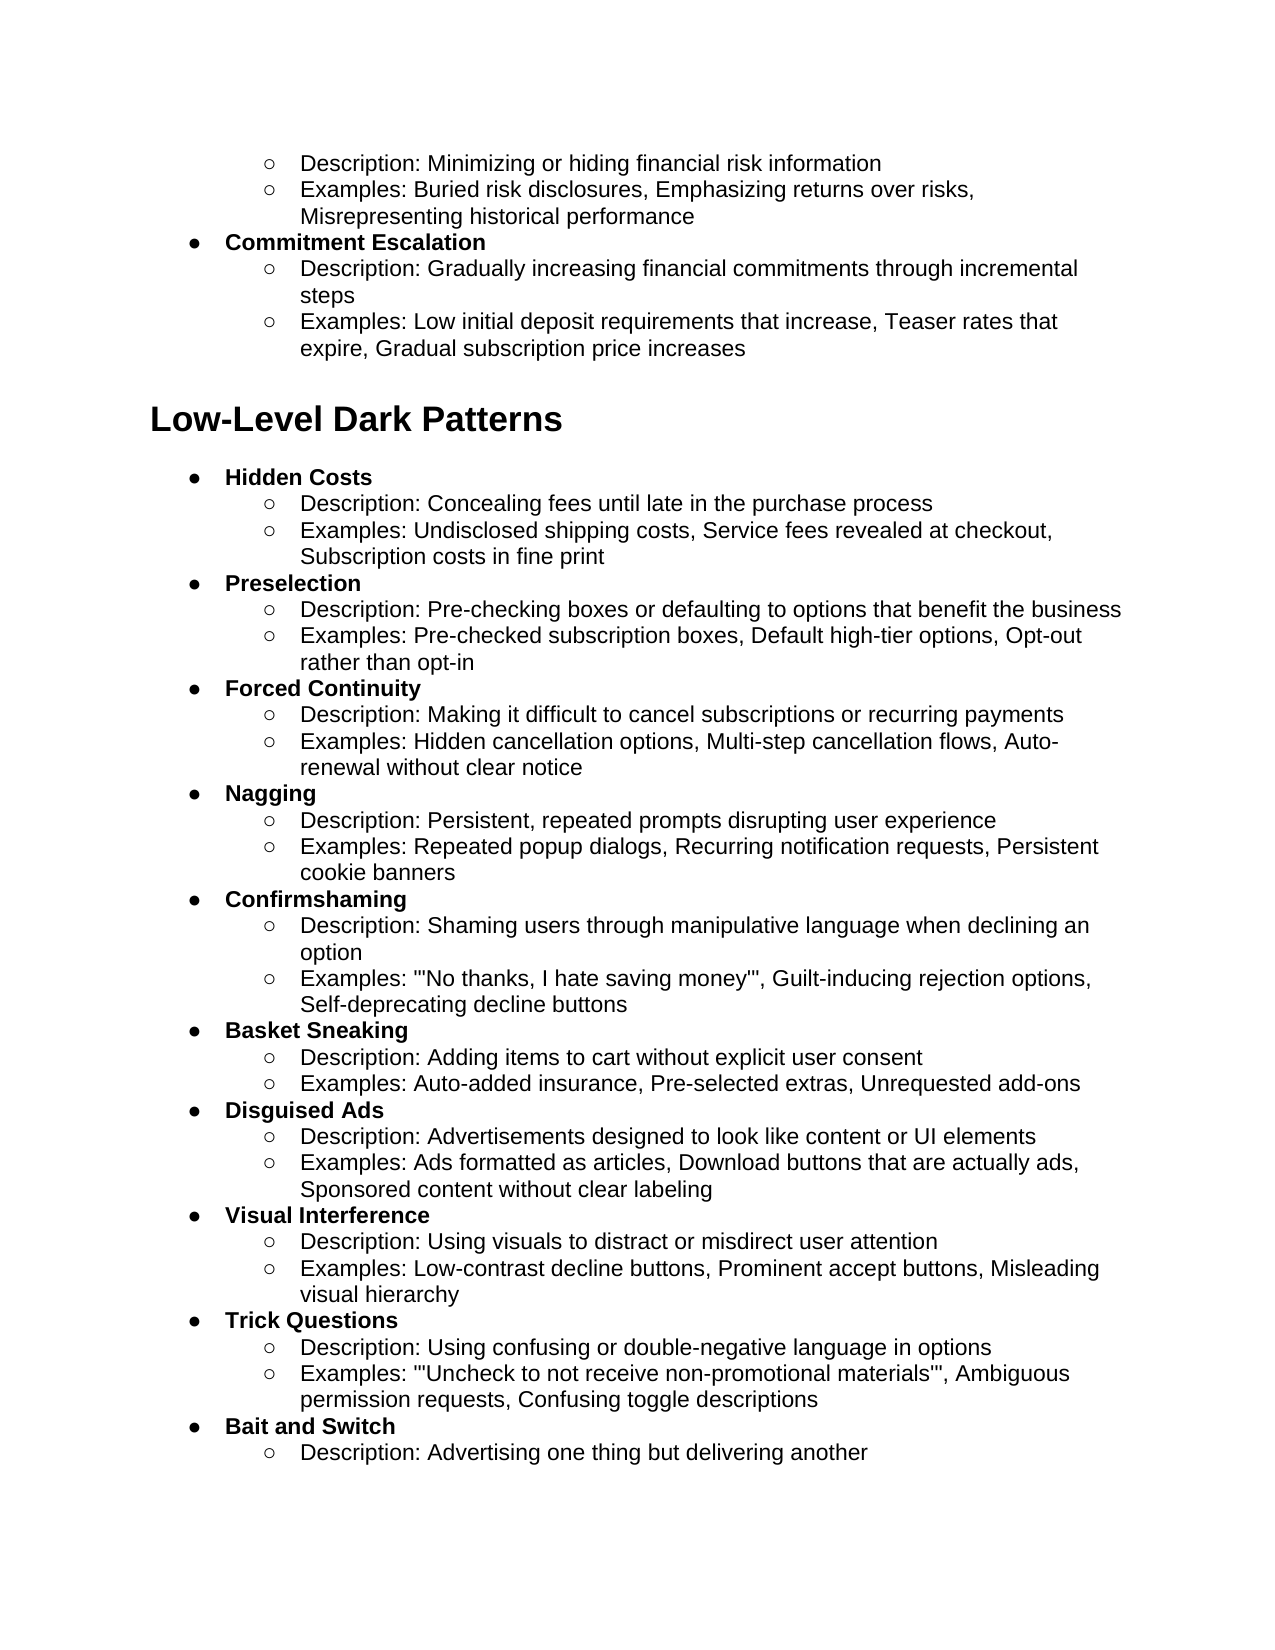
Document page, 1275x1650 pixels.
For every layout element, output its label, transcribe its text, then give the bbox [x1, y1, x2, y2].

list Confirmshaming [187, 886, 1125, 912]
list Nagging [187, 780, 1125, 807]
list Examples: Undisclosed shipping costs, Service fees revealed at checkout, Subscription costs in fine print [262, 517, 1125, 569]
subtitle Low-Level Dark Patterns [150, 398, 1125, 439]
list Examples: "'No thanks, I hate saving money'", Guilt-inducing rejection options, Self-deprecating decline buttons [262, 965, 1125, 1017]
list Description: Shaming users through manipulative language when declining an option [262, 912, 1125, 965]
list Description: Advertising one thing but delivering another [262, 1439, 1125, 1466]
list Description: Pre-checking boxes or defaulting to options that benefit the business [262, 596, 1125, 622]
list Bait and Switch [187, 1413, 1125, 1439]
list Preselection [187, 569, 1125, 596]
list Disguised Ads [187, 1097, 1125, 1123]
list Description: Persistent, repeated prompts disrupting user experience [262, 807, 1125, 833]
list Description: Concealing fees until late in the purchase process [262, 490, 1125, 517]
list Examples: Buried risk disclosures, Emphasizing returns over risks, Misrepresenting historical performance [262, 176, 1125, 229]
list Hidden Costs [187, 464, 1125, 490]
list Description: Minimizing or hiding financial risk information [262, 150, 1125, 176]
list Description: Gradually increasing financial commitments through incremental steps [262, 255, 1125, 308]
list Examples: Low initial deposit requirements that increase, Teaser rates that expire, Gradual subscription price increases [262, 308, 1125, 361]
list Examples: Auto-added insurance, Pre-selected extras, Unrequested add-ons [262, 1070, 1125, 1097]
list Description: Making it difficult to cancel subscriptions or recurring payments [262, 701, 1125, 728]
list Description: Advertisements designed to look like content or UI elements [262, 1123, 1125, 1149]
list Trick Questions [187, 1307, 1125, 1334]
list Examples: Repeated popup dialogs, Recurring notification requests, Persistent cookie banners [262, 833, 1125, 886]
list Forced Continuity [187, 675, 1125, 701]
list Commitment Escalation [187, 229, 1125, 255]
list Visual Interference [187, 1202, 1125, 1228]
list Examples: "'Uncheck to not receive non-promotional materials'", Ambiguous permission requests, Confusing toggle descriptions [262, 1360, 1125, 1413]
list Examples: Ads formatted as articles, Download buttons that are actually ads, Sponsored content without clear labeling [262, 1149, 1125, 1202]
list Description: Using visuals to distract or misdirect user attention [262, 1228, 1125, 1255]
list Examples: Hidden cancellation options, Multi-step cancellation flows, Auto-renewal without clear notice [262, 728, 1125, 780]
list Examples: Pre-checked subscription boxes, Default high-tier options, Opt-out rather than opt-in [262, 622, 1125, 675]
list Basket Sneaking [187, 1017, 1125, 1044]
list Description: Using confusing or double-negative language in options [262, 1334, 1125, 1360]
list Examples: Low-contrast decline buttons, Prominent accept buttons, Misleading visual hierarchy [262, 1255, 1125, 1307]
list Description: Adding items to cart without explicit user consent [262, 1044, 1125, 1070]
